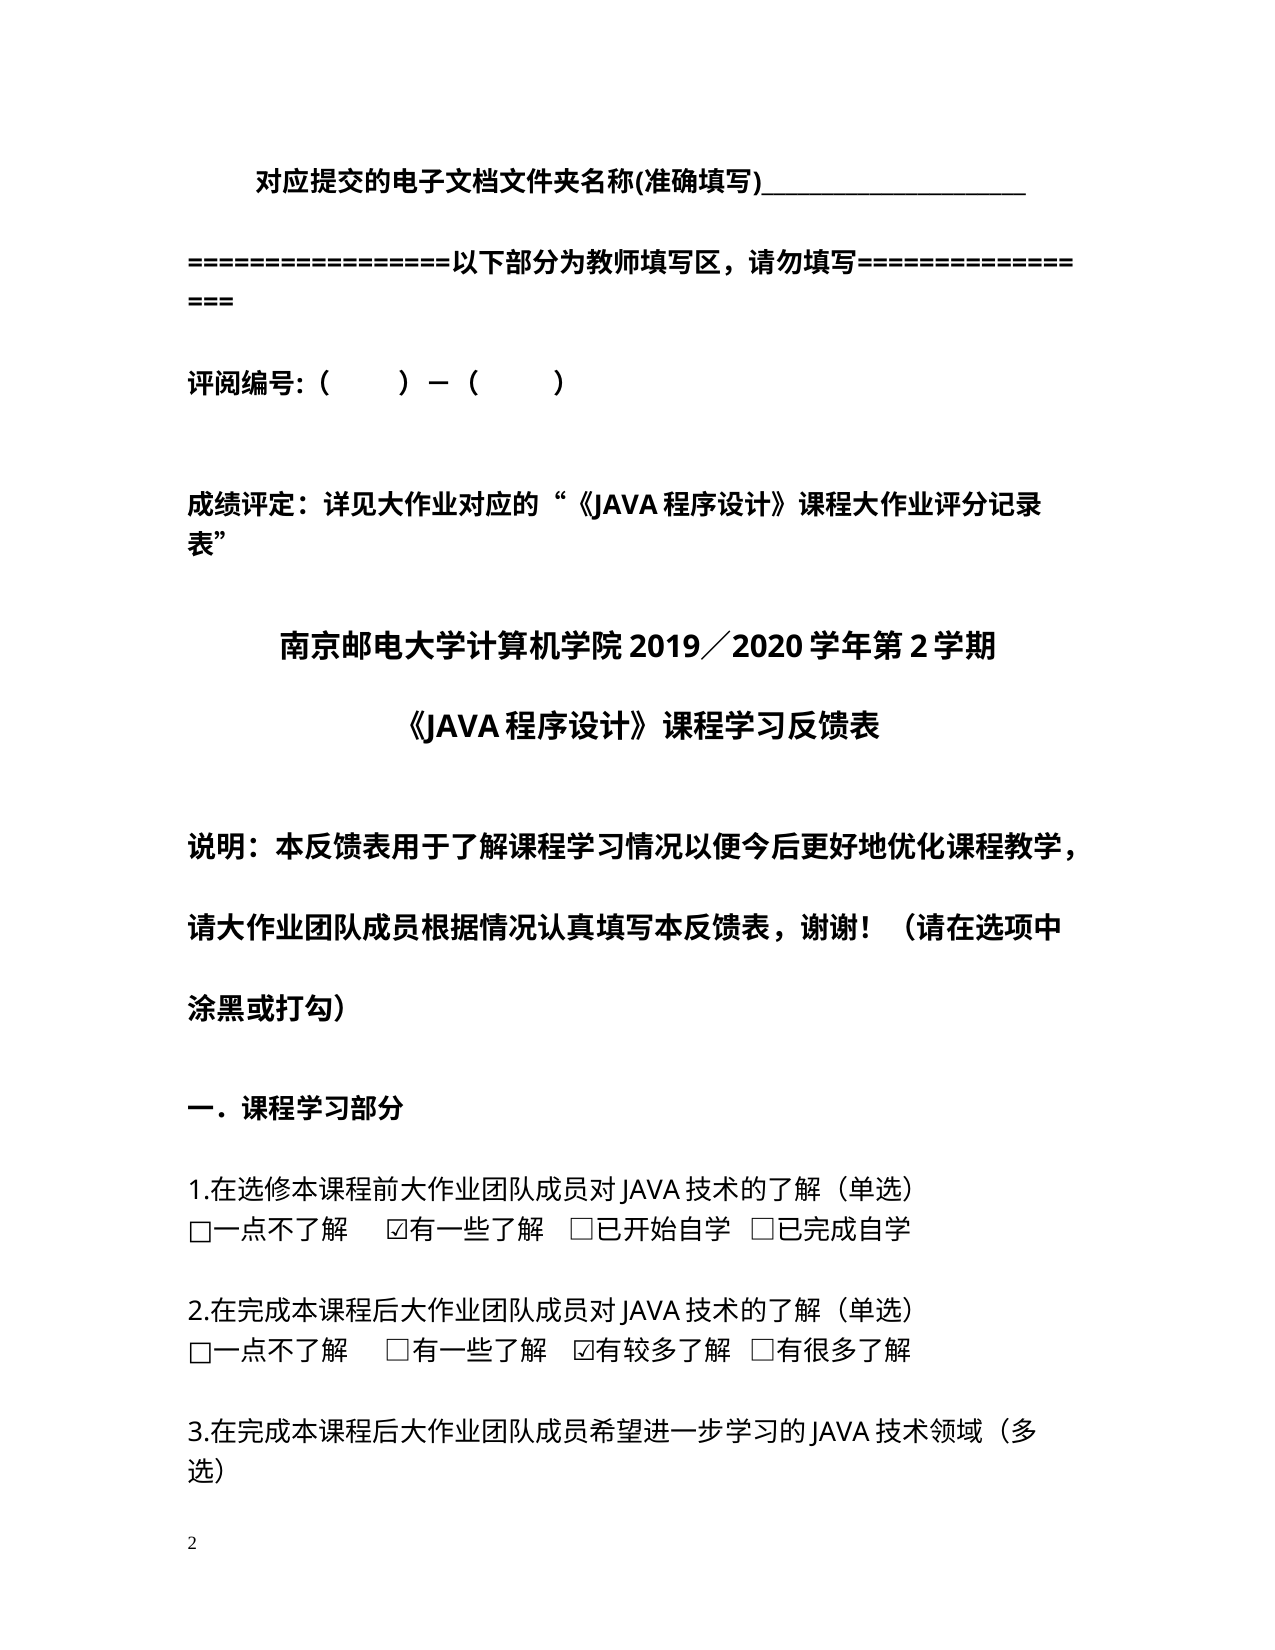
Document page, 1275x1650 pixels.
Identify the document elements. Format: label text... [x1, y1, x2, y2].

text □一点不了解 ☑有一些了解 □已开始自学 □已完成自学 [187, 1208, 1087, 1248]
text 3.在完成本课程后大作业团队成员希望进一步学习的JAVA技术领域（多选） [187, 1409, 1087, 1490]
text 1.在选修本课程前大作业团队成员对JAVA技术的了解（单选） [187, 1168, 1087, 1208]
text 评阅编号:（ ）－（ ） [187, 361, 1087, 402]
text □一点不了解 □有一些了解 ☑有较多了解 □有很多了解 [187, 1329, 1087, 1369]
text 《JAVA程序设计》课程学习反馈表 [187, 684, 1087, 764]
text 南京邮电大学计算机学院2019／2020学年第2学期 [187, 603, 1087, 684]
text 成绩评定：详见大作业对应的“《JAVA程序设计》课程大作业评分记录表” [187, 482, 1087, 563]
text 一．课程学习部分 [187, 1087, 1087, 1127]
text 2.在完成本课程后大作业团队成员对JAVA技术的了解（单选） [187, 1288, 1087, 1329]
text 对应提交的电子文档文件夹名称(准确填写)______________________ [187, 160, 1087, 200]
text 说明：本反馈表用于了解课程学习情况以便今后更好地优化课程教学，请大作业团队成员根据情况认真填写本反馈表，谢谢！（请在选项中涂黑或打勾） [187, 805, 1087, 1047]
text =================以下部分为教师填写区，请勿填写================= [187, 240, 1087, 321]
